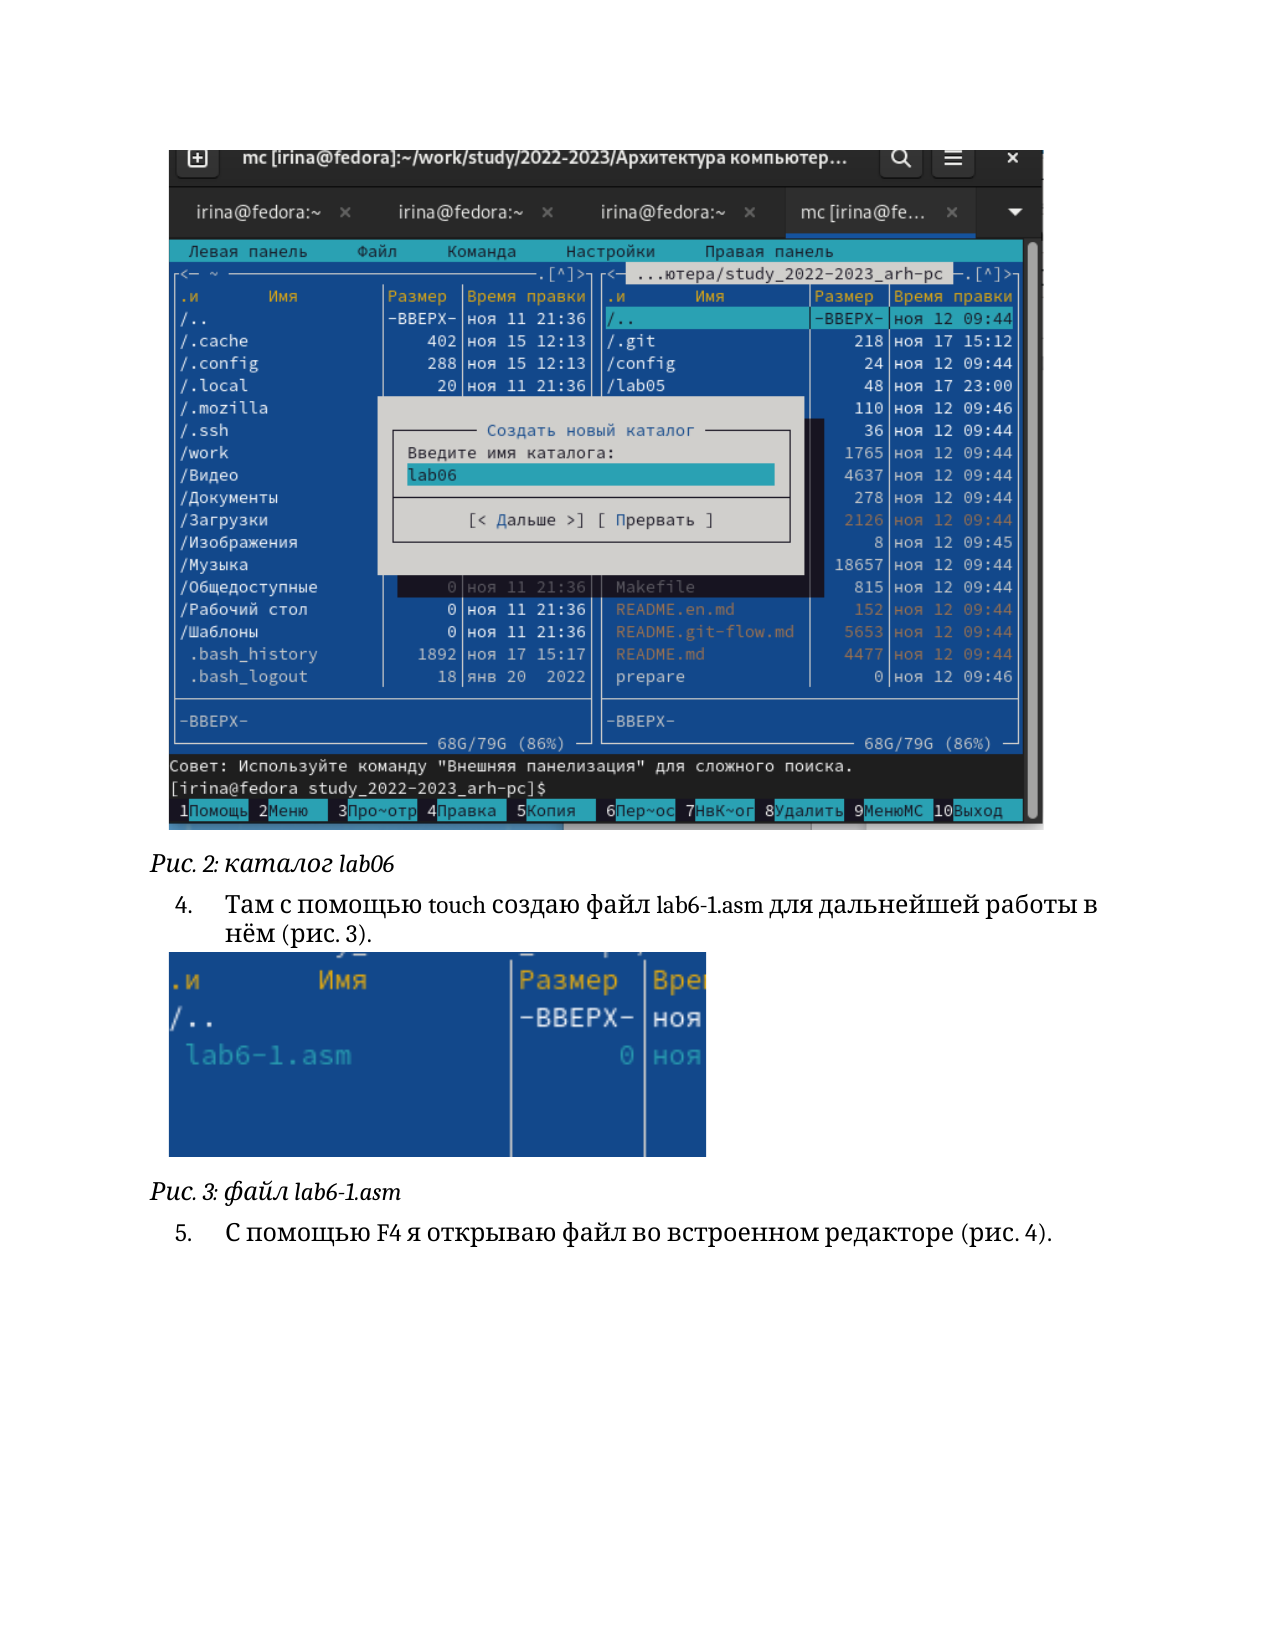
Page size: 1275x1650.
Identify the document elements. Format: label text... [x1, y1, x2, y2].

list С помощью F4 я открываю файл во встроенном редакторе (рис. 4). [175, 1219, 1125, 1247]
picture [168, 952, 707, 1157]
list Там с помощью touch создаю файл lab6-1.asm для дальнейшей работы в нём (рис. 3). [175, 891, 1125, 949]
text Рис. 2: каталог lab06 [150, 850, 1125, 879]
picture [168, 150, 1044, 830]
text Рис. 3: файл lab6-1.asm [150, 1177, 1125, 1206]
